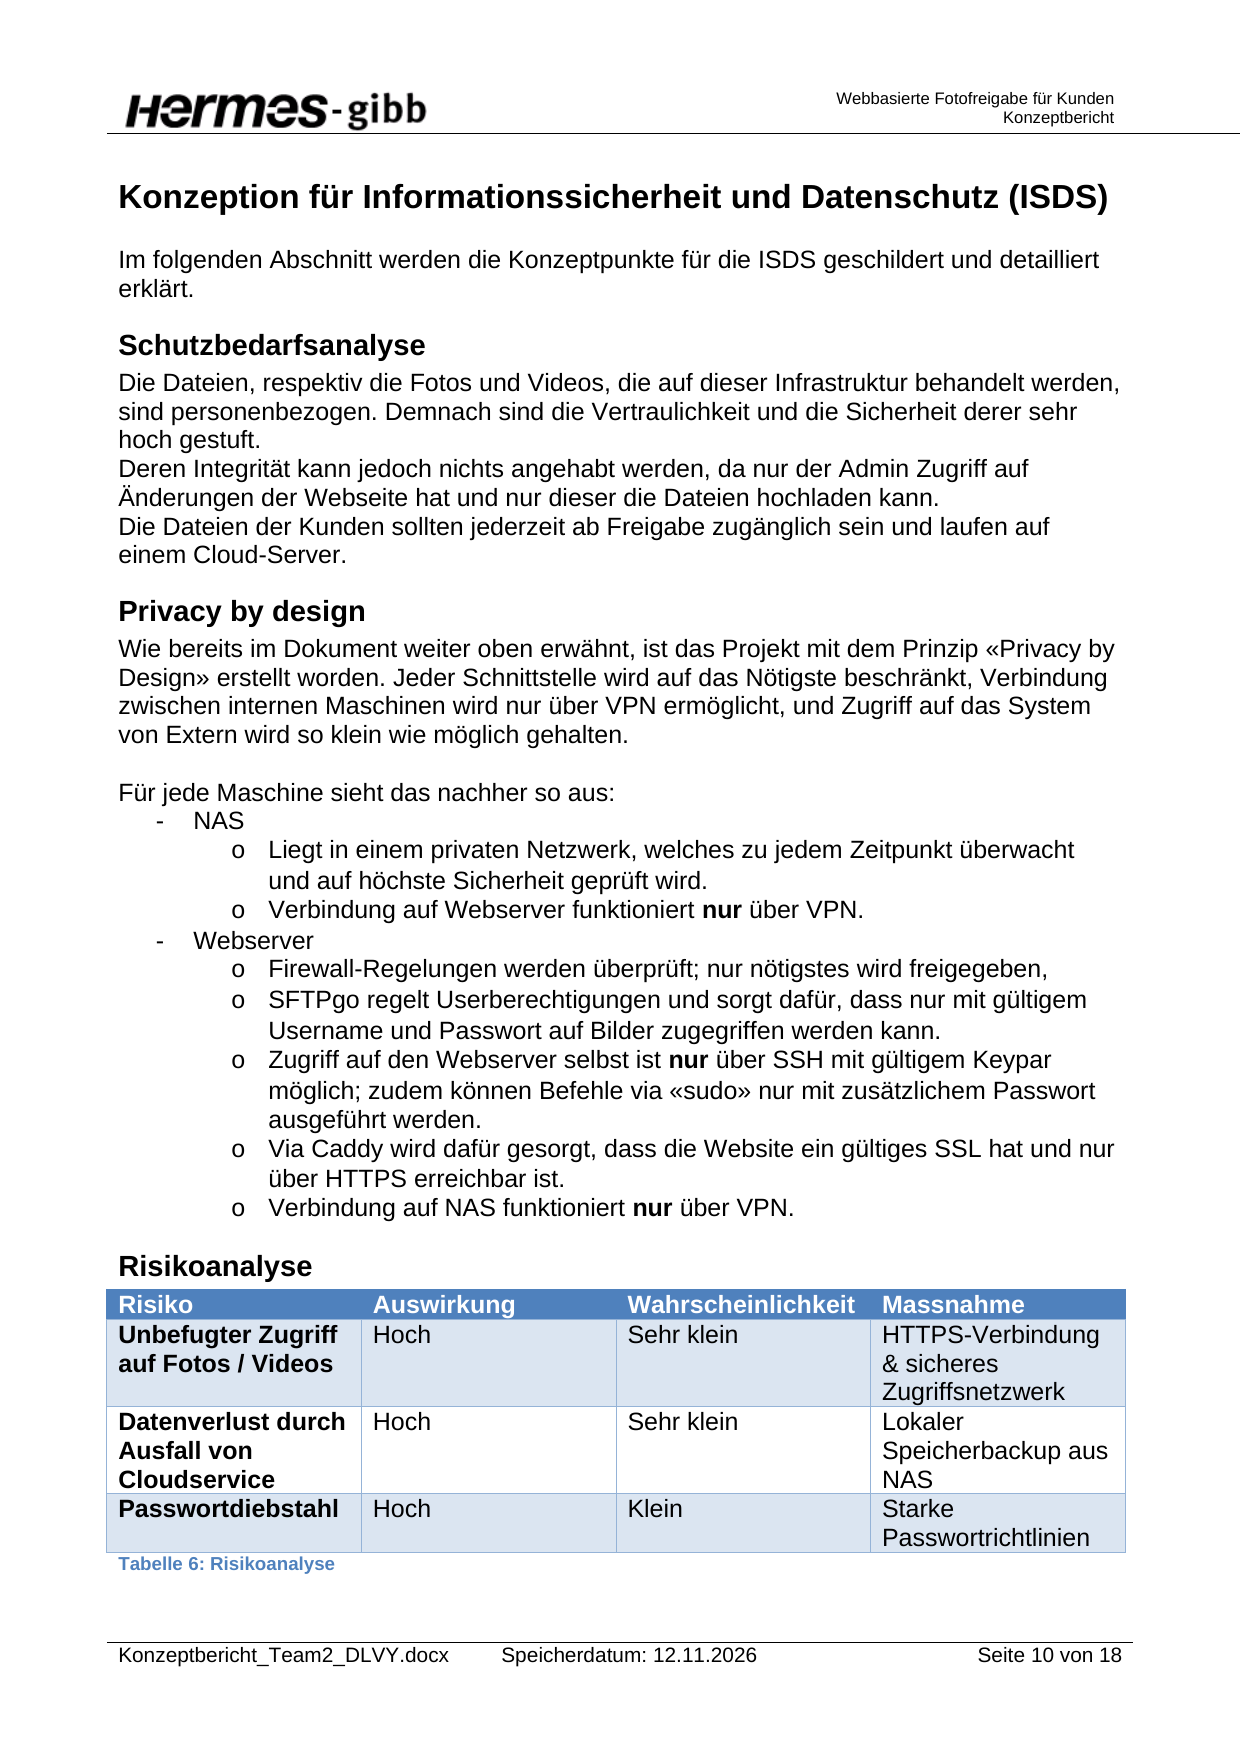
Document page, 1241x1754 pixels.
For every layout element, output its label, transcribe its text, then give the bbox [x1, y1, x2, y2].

text Für jede Maschine sieht das nachher so aus: [118, 778, 1122, 806]
table_cell Sehr klein [617, 1407, 870, 1493]
list Liegt in einem privaten Netzwerk, welches zu jedem Zeitpunkt überwacht und auf höchste Sicherheit geprüft wird. [231, 835, 1122, 895]
table_cell HTTPS-Verbindung & sicheres Zugriffsnetzwerk [871, 1320, 1125, 1406]
table_cell Lokaler Speicherbackup aus NAS [871, 1407, 1125, 1493]
list Webserver [156, 926, 1122, 954]
text Wie bereits im Dokument weiter oben erwähnt, ist das Projekt mit dem Prinzip «Privacy by Design» erstellt worden. Jeder Schnittstelle wird auf das Nötigste beschränkt, Verbindung zwischen internen Maschinen wird nur über VPN ermöglicht, und Zugriff auf das System von Extern wird so klein wie möglich gehalten. [118, 634, 1122, 749]
table_cell Hoch [362, 1320, 616, 1406]
text Deren Integrität kann jedoch nichts angehabt werden, da nur der Admin Zugriff auf Änderungen der Webseite hat und nur dieser die Dateien hochladen kann. [118, 454, 1122, 512]
table_cell Hoch [362, 1407, 616, 1493]
table_header Wahrscheinlichkeit [617, 1290, 870, 1319]
table_header Risiko [107, 1290, 361, 1319]
list Verbindung auf NAS funktioniert nur über VPN. [231, 1193, 1122, 1224]
table_cell Unbefugter Zugriff auf Fotos / Videos [107, 1320, 361, 1406]
table_header Massnahme [871, 1290, 1125, 1319]
list SFTPgo regelt Userberechtigungen und sorgt dafür, dass nur mit gültigem Username und Passwort auf Bilder zugegriffen werden kann. [231, 985, 1122, 1045]
subtitle Konzeption für Informationssicherheit und Datenschutz (ISDS) [118, 178, 1122, 216]
table_cell Klein [617, 1494, 870, 1552]
table_cell Passwortdiebstahl [107, 1494, 361, 1552]
list Verbindung auf Webserver funktioniert nur über VPN. [231, 895, 1122, 926]
subtitle Schutzbedarfsanalyse [118, 328, 1122, 362]
table_header Auswirkung [362, 1290, 616, 1319]
table_cell Starke Passwortrichtlinien [871, 1494, 1125, 1552]
table_cell Sehr klein [617, 1320, 870, 1406]
list NAS [156, 806, 1122, 835]
text Im folgenden Abschnitt werden die Konzeptpunkte für die ISDS geschildert und detailliert erklärt. [118, 246, 1122, 303]
list Firewall-Regelungen werden überprüft; nur nötigstes wird freigegeben, [231, 954, 1122, 985]
table_cell Datenverlust durch Ausfall von Cloudservice [107, 1407, 361, 1493]
list Zugriff auf den Webserver selbst ist nur über SSH mit gültigem Keypar möglich; zudem können Befehle via «sudo» nur mit zusätzlichem Passwort ausgeführt werden. [231, 1045, 1122, 1133]
subtitle Privacy by design [118, 594, 1122, 628]
text Die Dateien, respektiv die Fotos und Videos, die auf dieser Infrastruktur behandelt werden, sind personenbezogen. Demnach sind die Vertraulichkeit und die Sicherheit derer sehr hoch gestuft. [118, 368, 1122, 454]
subtitle Risikoanalyse [118, 1249, 1122, 1283]
text Tabelle 6: Risikoanalyse [118, 1553, 1122, 1574]
table_cell Hoch [362, 1494, 616, 1552]
list Via Caddy wird dafür gesorgt, dass die Website ein gültiges SSL hat und nur über HTTPS erreichbar ist. [231, 1133, 1122, 1193]
text Die Dateien der Kunden sollten jederzeit ab Freigabe zugänglich sein und laufen auf einem Cloud-Server. [118, 512, 1122, 569]
